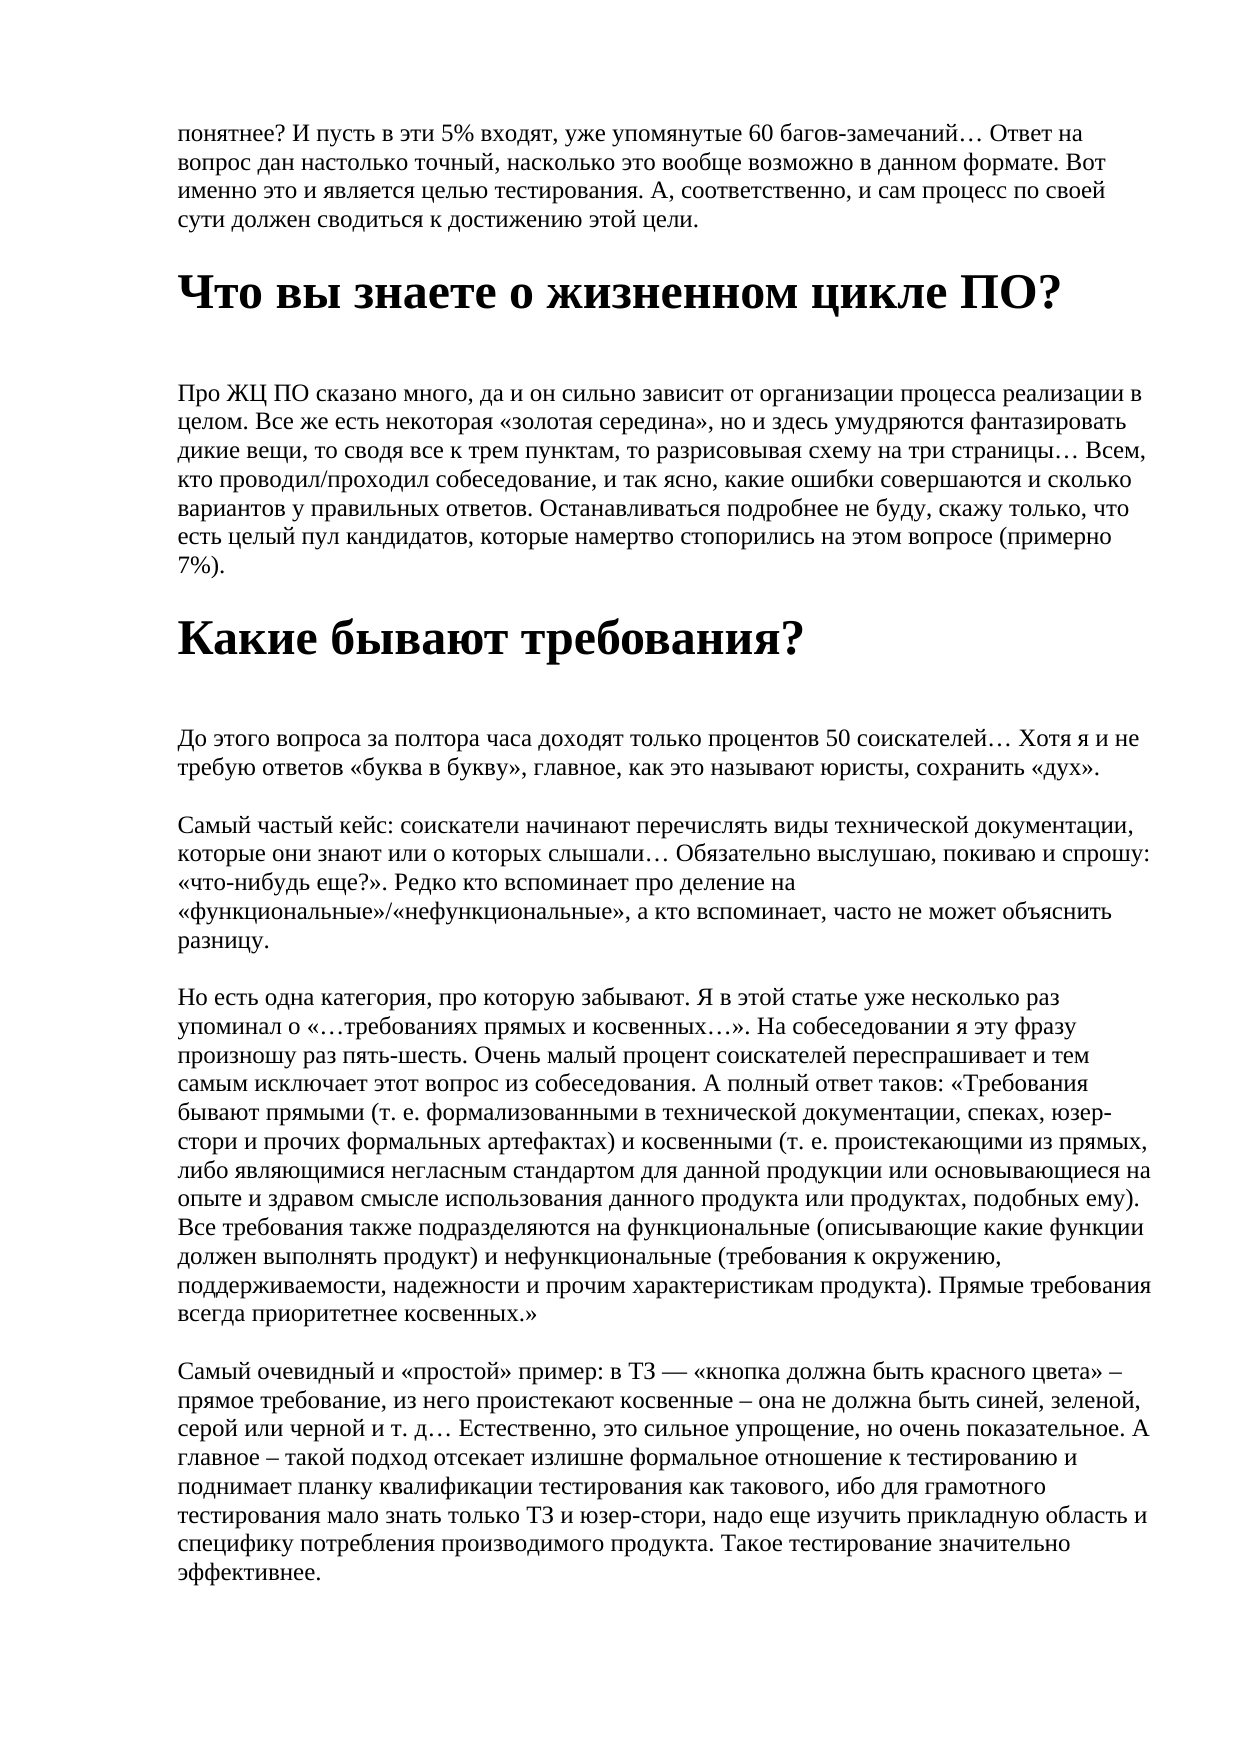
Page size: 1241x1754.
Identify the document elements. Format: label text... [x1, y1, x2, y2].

text Про ЖЦ ПО сказано много, да и он сильно зависит от организации процесса реализации в целом. Все же есть некоторая «золотая середина», но и здесь умудряются фантазировать дикие вещи, то сводя все к трем пунктам, то разрисовывая схему на три страницы… Всем, кто проводил/проходил собеседование, и так ясно, какие ошибки совершаются и сколько вариантов у правильных ответов. Останавливаться подробнее не буду, скажу только, что есть целый пул кандидатов, которые намертво стопорились на этом вопросе (примерно 7%). [177, 349, 1152, 579]
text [177, 695, 1152, 1586]
text Какие бывают требования? [177, 608, 1152, 666]
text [177, 118, 1152, 233]
text Что вы знаете о жизненном цикле ПО? [177, 262, 1152, 320]
